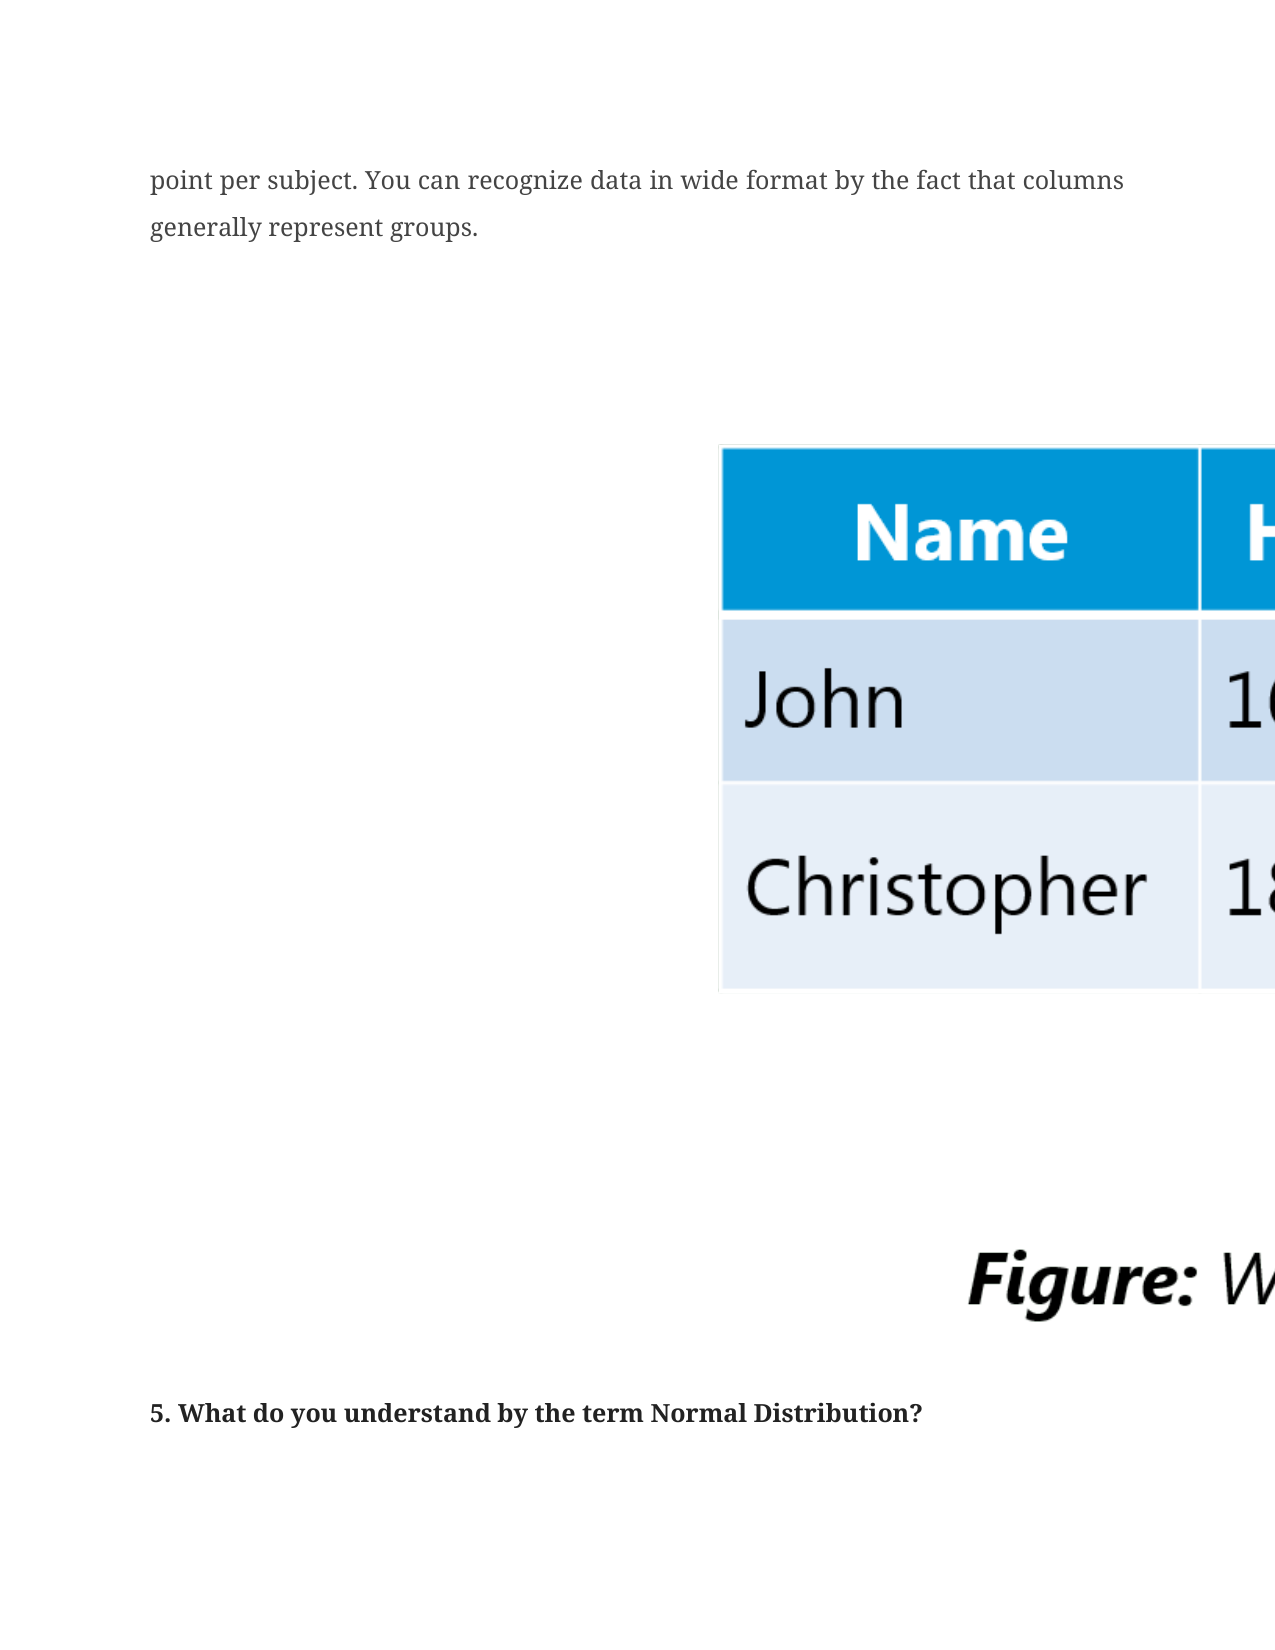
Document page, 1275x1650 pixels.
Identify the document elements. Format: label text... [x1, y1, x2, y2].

picture [150, 259, 1275, 1364]
text 5. What do you understand by the term Normal Distribution? [150, 1395, 1125, 1429]
picture [1250, 504, 1275, 560]
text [150, 150, 1125, 244]
